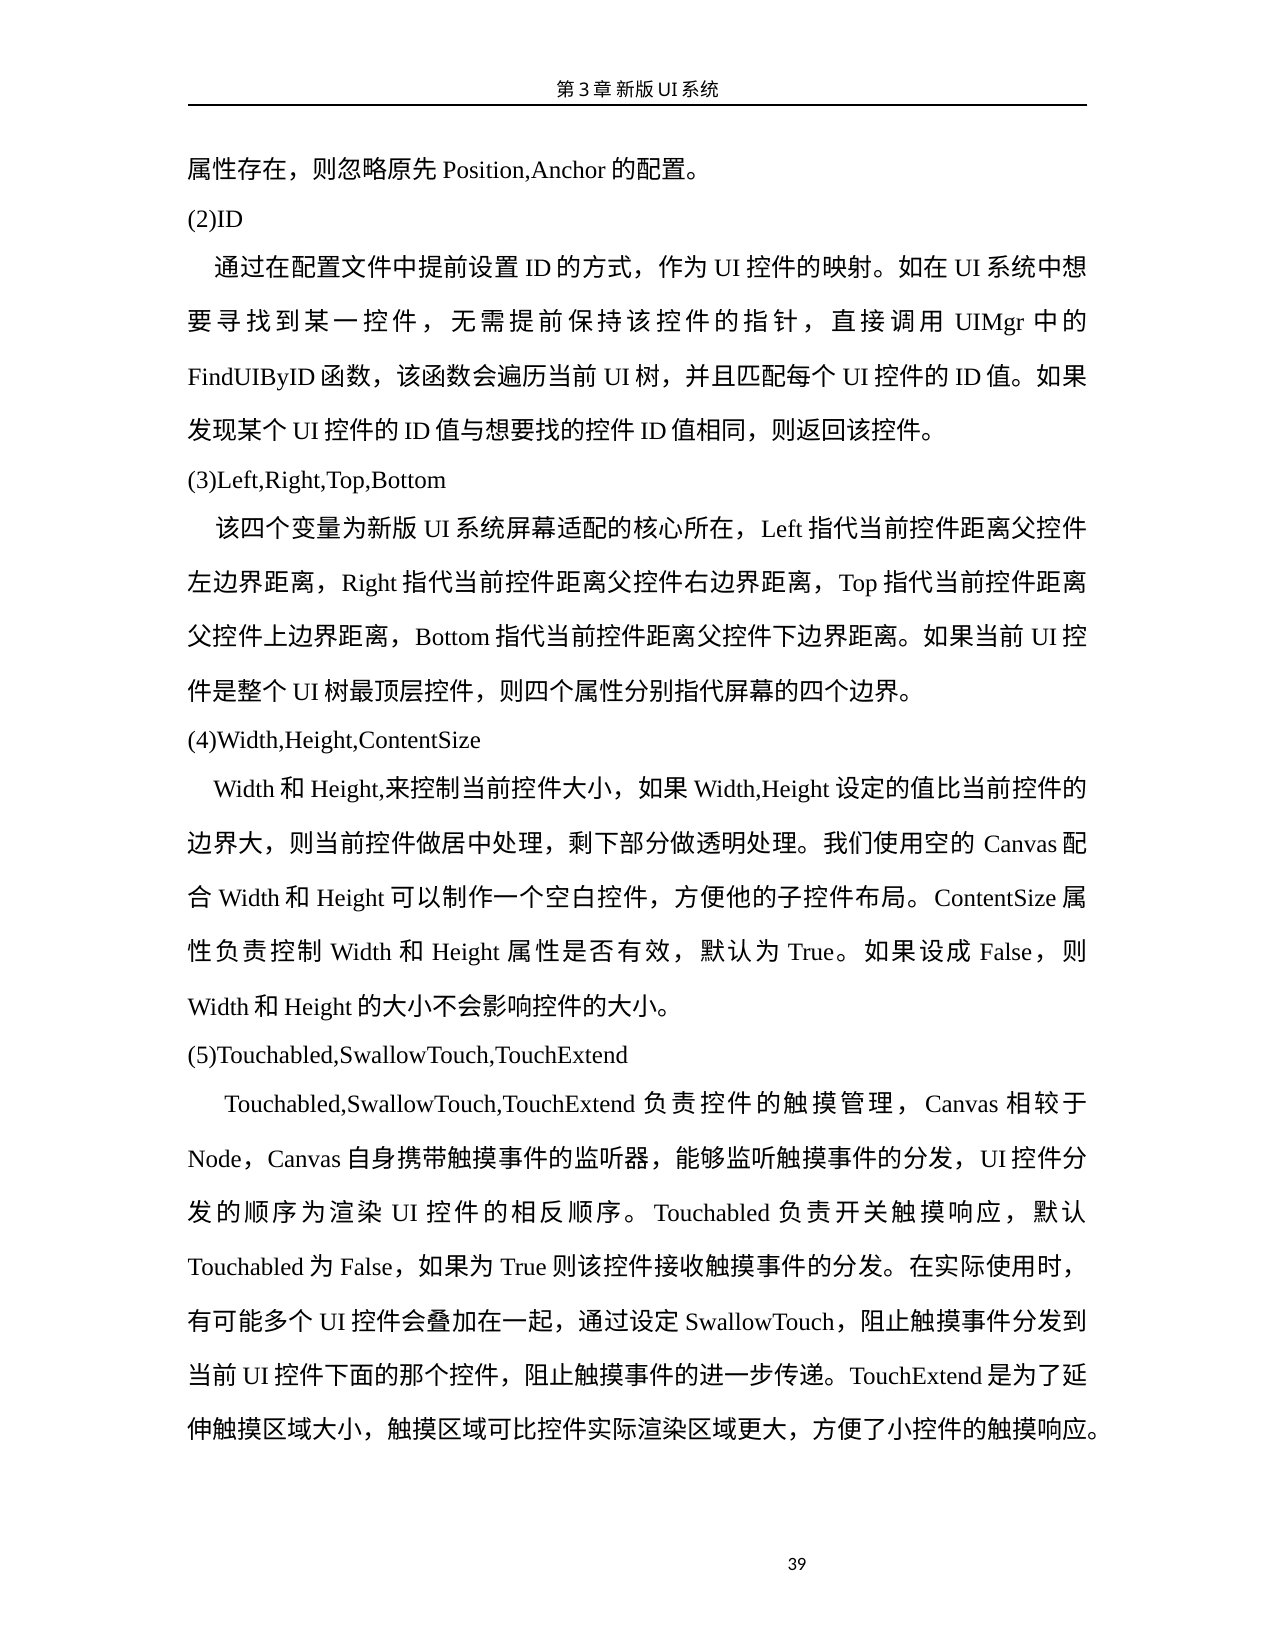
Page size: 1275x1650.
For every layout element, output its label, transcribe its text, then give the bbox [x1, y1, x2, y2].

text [187, 1084, 1087, 1446]
text (2)ID [187, 204, 1087, 233]
text (4)Width,Height,ContentSize [187, 726, 1087, 754]
text (3)Left,Right,Top,Bottom [187, 465, 1087, 494]
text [187, 150, 1087, 186]
text Width和Height,来控制当前控件大小，如果Width,Height设定的值比当前控件的边界大，则当前控件做居中处理，剩下部分做透明处理。我们使用空的Canvas配合Width和Height可以制作一个空白控件，方便他的子控件布局。ContentSize属性负责控制Width和Height属性是否有效，默认为True。如果设成False，则Width和Height的大小不会影响控件的大小。 [187, 769, 1087, 1022]
text 通过在配置文件中提前设置ID的方式，作为UI控件的映射。如在UI系统中想要寻找到某一控件，无需提前保持该控件的指针，直接调用UIMgr中的FindUIByID函数，该函数会遍历当前UI树，并且匹配每个UI控件的ID值。如果发现某个UI控件的ID值与想要找的控件ID值相同，则返回该控件。 [187, 247, 1087, 447]
text 该四个变量为新版UI系统屏幕适配的核心所在，Left指代当前控件距离父控件左边界距离，Right指代当前控件距离父控件右边界距离，Top指代当前控件距离父控件上边界距离，Bottom指代当前控件距离父控件下边界距离。如果当前UI控件是整个UI树最顶层控件，则四个属性分别指代屏幕的四个边界。 [187, 508, 1087, 707]
text (5)Touchabled,SwallowTouch,TouchExtend [187, 1041, 1087, 1069]
